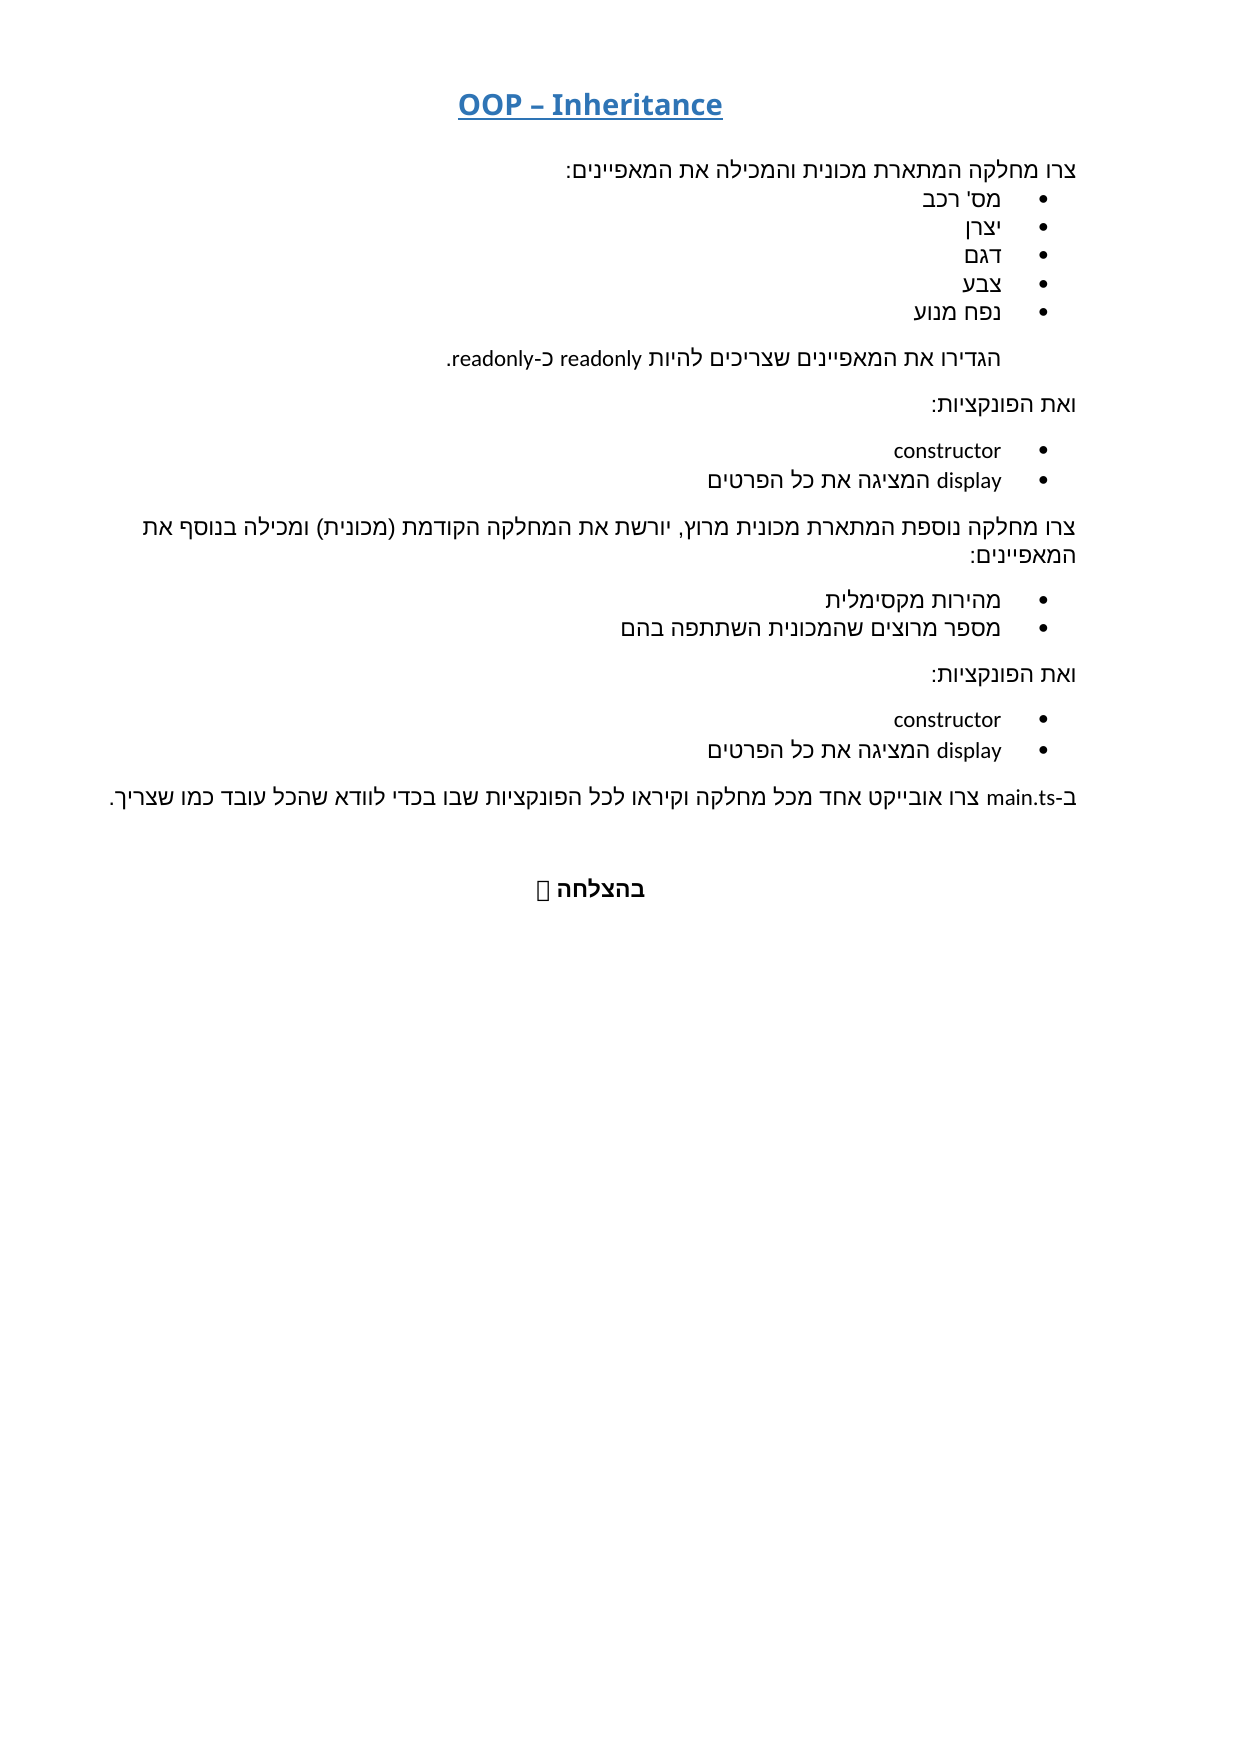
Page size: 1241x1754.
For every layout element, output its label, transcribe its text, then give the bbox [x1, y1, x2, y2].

list דגם [29, 242, 1039, 269]
list יצרן [29, 214, 1039, 240]
list צבע [29, 271, 1039, 297]
text צרו מחלקה נוספת המתארת מכונית מרוץ, יורשת את המחלקה הקודמת (מכונית) ומכילה בנוסף את המאפיינים: [29, 513, 1077, 568]
subtitle OOP – Inheritance [29, 84, 1152, 124]
text הגדירו את המאפיינים שצריכים להיות readonly כ-readonly. [29, 344, 1002, 372]
list מספר מרוצים שהמכונית השתתפה בהם [29, 615, 1039, 642]
list constructor [29, 706, 1039, 734]
text ואת הפונקציות: [29, 661, 1077, 687]
list constructor [29, 436, 1039, 464]
list צרו מחלקה המתארת מכונית והמכילה את המאפיינים: [29, 157, 1077, 183]
list מהירות מקסימלית [29, 587, 1039, 613]
text ב-main.ts צרו אובייקט אחד מכל מחלקה וקיראו לכל הפונקציות שבו בכדי לוודא שהכל עובד כמו שצריך. [29, 783, 1077, 811]
list מס' רכב [29, 186, 1039, 212]
list display המציגה את כל הפרטים [29, 467, 1039, 494]
list display המציגה את כל הפרטים [29, 736, 1039, 764]
text בהצלחה [29, 876, 1152, 903]
text ואת הפונקציות: [29, 391, 1077, 418]
list נפח מנוע [29, 299, 1039, 326]
